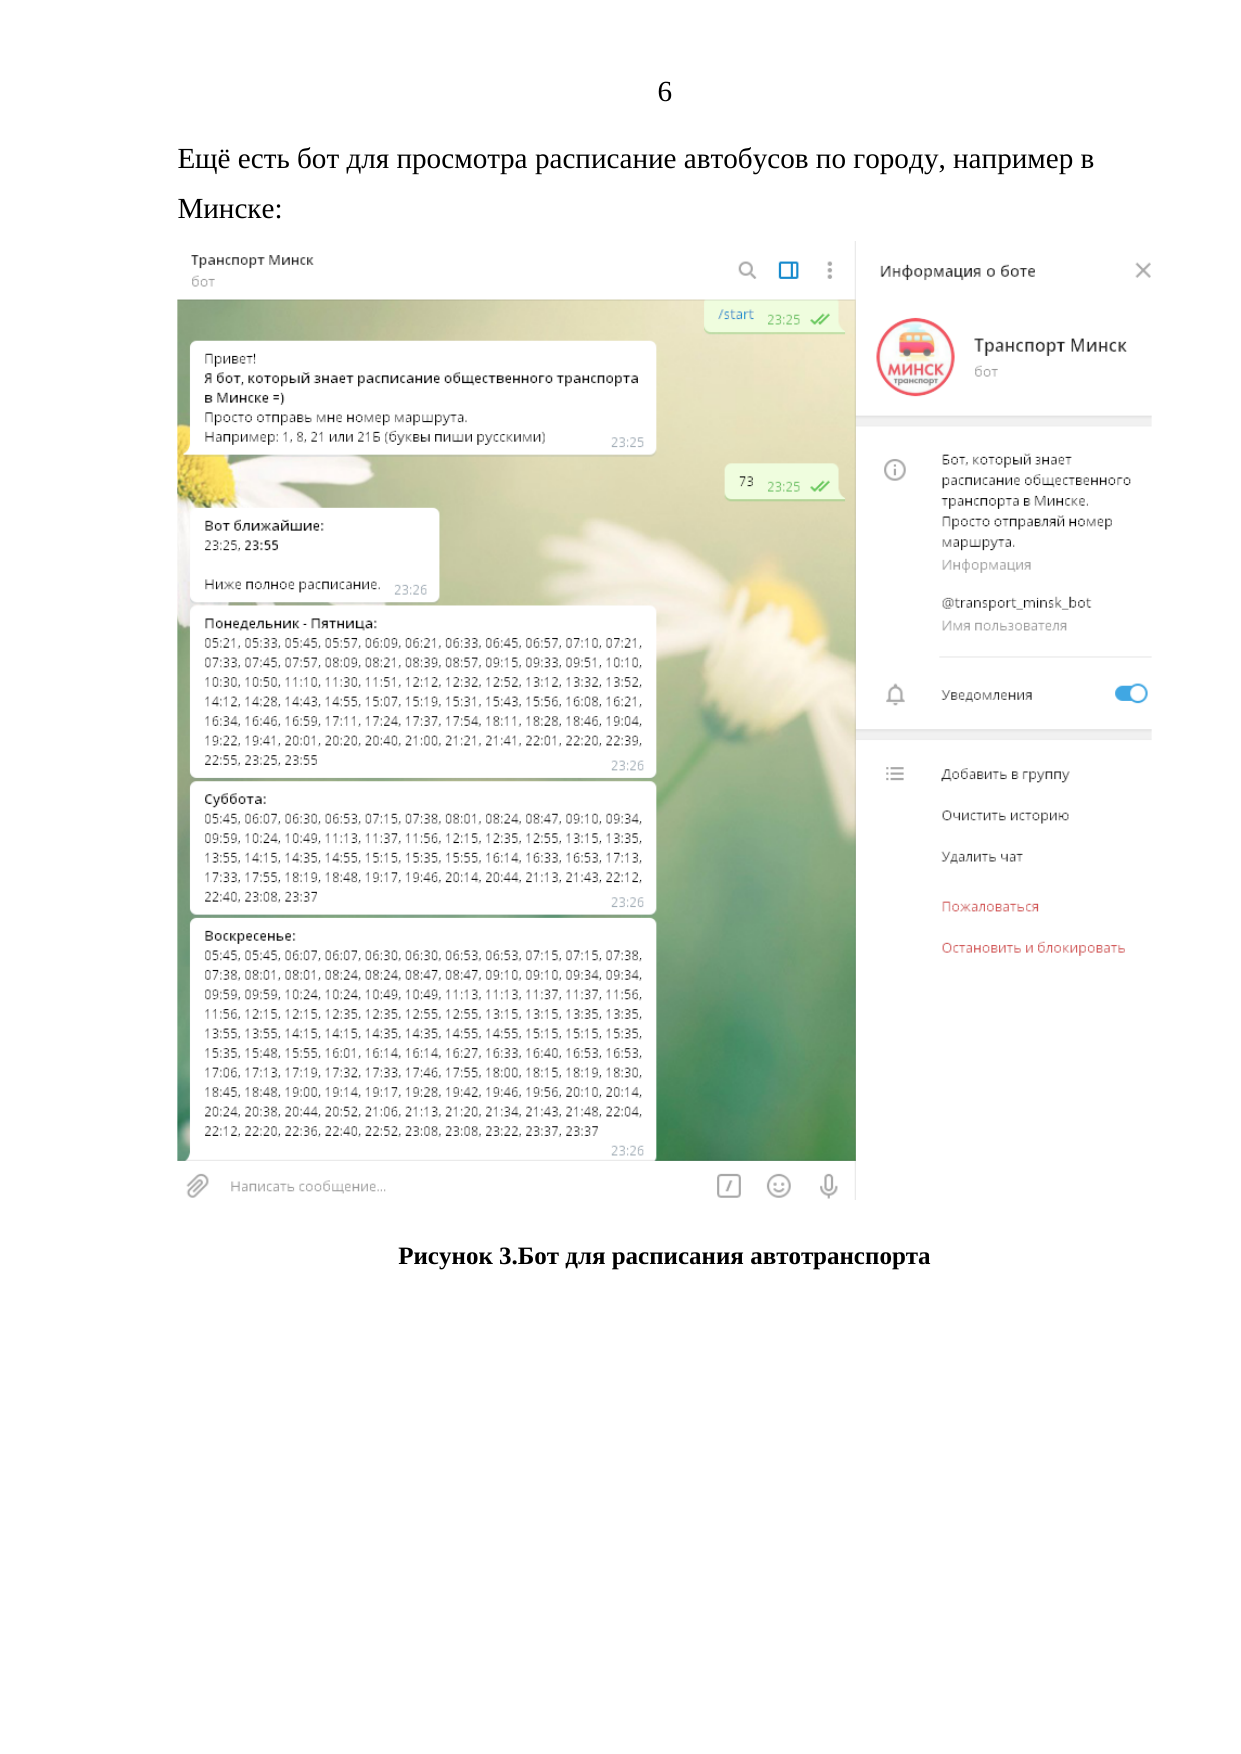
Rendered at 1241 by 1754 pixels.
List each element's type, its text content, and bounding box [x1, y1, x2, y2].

text Ещё есть бот для просмотра расписание автобусов по городу, например в Минске: [177, 141, 1152, 241]
picture [177, 241, 1152, 1200]
text Рисунок 3.Бот для расписания автотранспорта [177, 1241, 1152, 1270]
